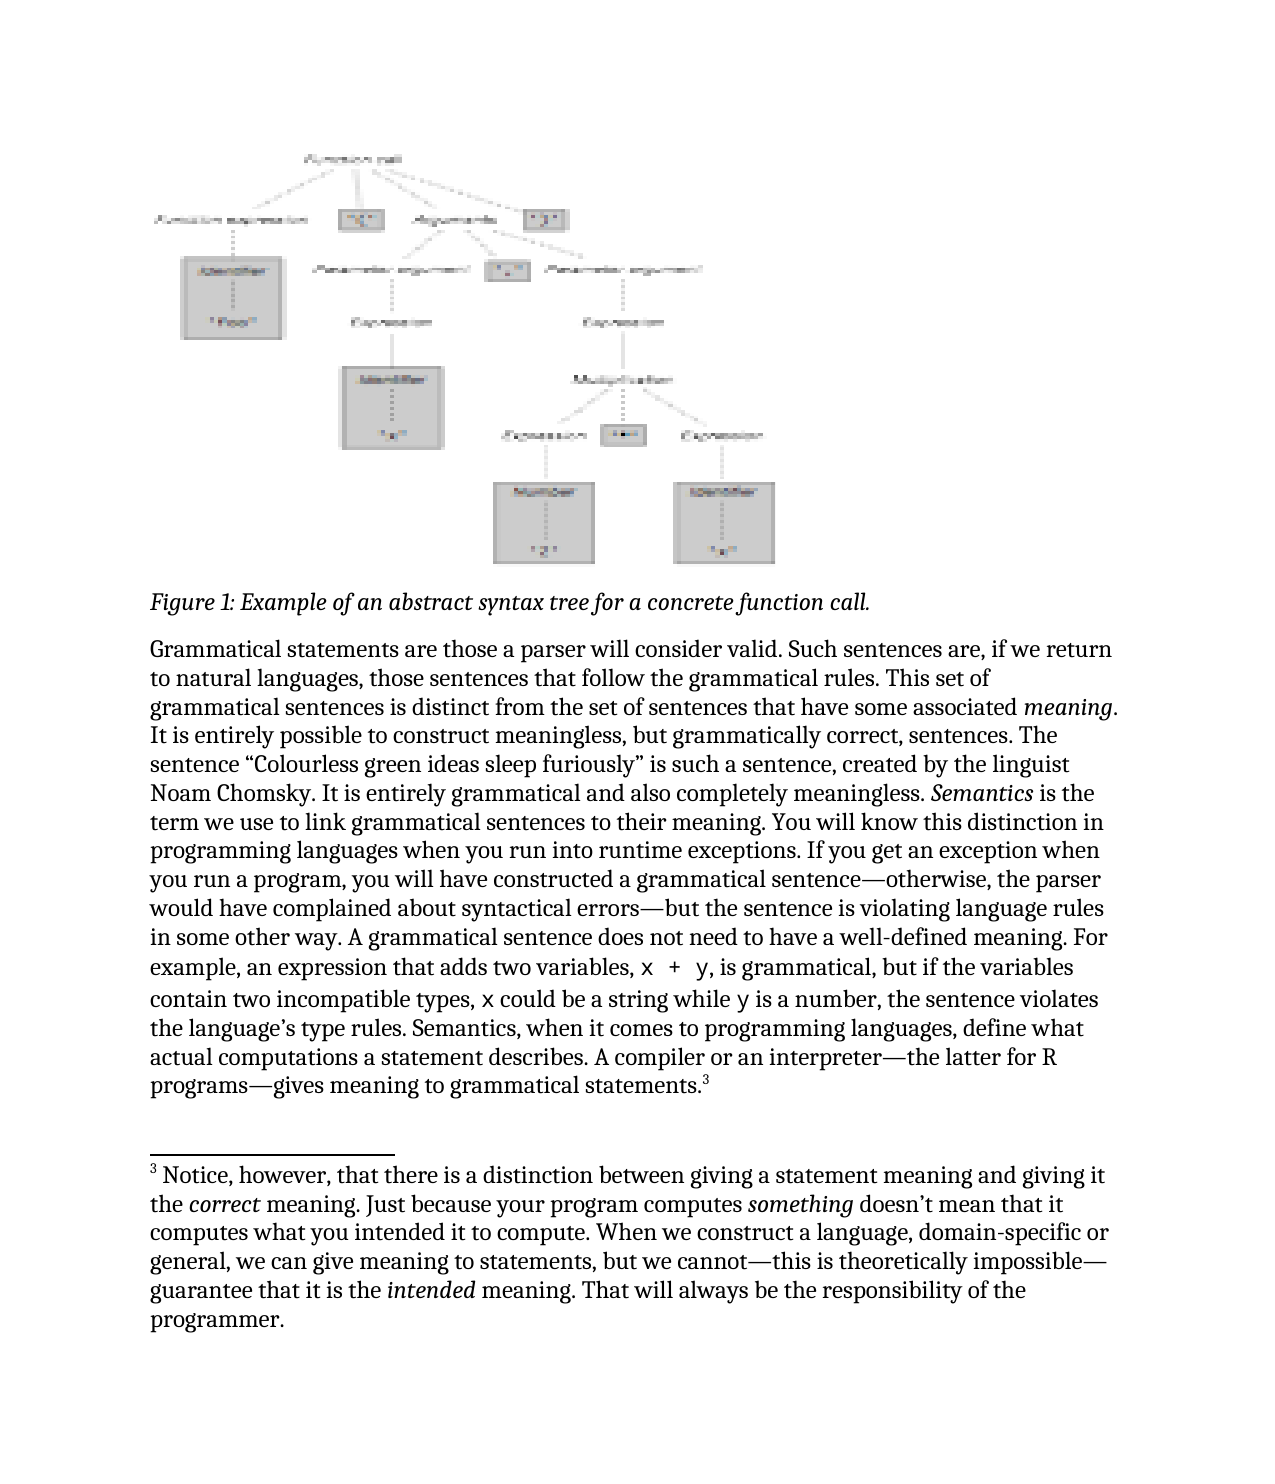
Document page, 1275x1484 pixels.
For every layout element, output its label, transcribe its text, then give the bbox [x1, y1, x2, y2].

text Grammatical statements are those a parser will consider valid. Such sentences are, if we return to natural languages, those sentences that follow the grammatical rules. This set of grammatical sentences is distinct from the set of sentences that have some associated meaning. It is entirely possible to construct meaningless, but grammatically correct, sentences. The sentence “Colourless green ideas sleep furiously” is such a sentence, created by the linguist Noam Chomsky. It is entirely grammatical and also completely meaningless. Semantics is the term we use to link grammatical sentences to their meaning. You will know this distinction in programming languages when you run into runtime exceptions. If you get an exception when you run a program, you will have constructed a grammatical sentence—otherwise, the parser would have complained about syntactical errors—but the sentence is violating language rules in some other way. A grammatical sentence does not need to have a well-defined meaning. For example, an expression that adds two variables, x + y, is grammatical, but if the variables contain two incompatible types, x could be a string while y is a number, the sentence violates the language’s type rules. Semantics, when it comes to programming languages, define what actual computations a statement describes. A compiler or an interpreter—the latter for R programs—gives meaning to grammatical statements. [150, 635, 1125, 1100]
picture [150, 150, 775, 567]
text Figure 1: Example of an abstract syntax tree for a concrete function call. [150, 587, 1125, 616]
